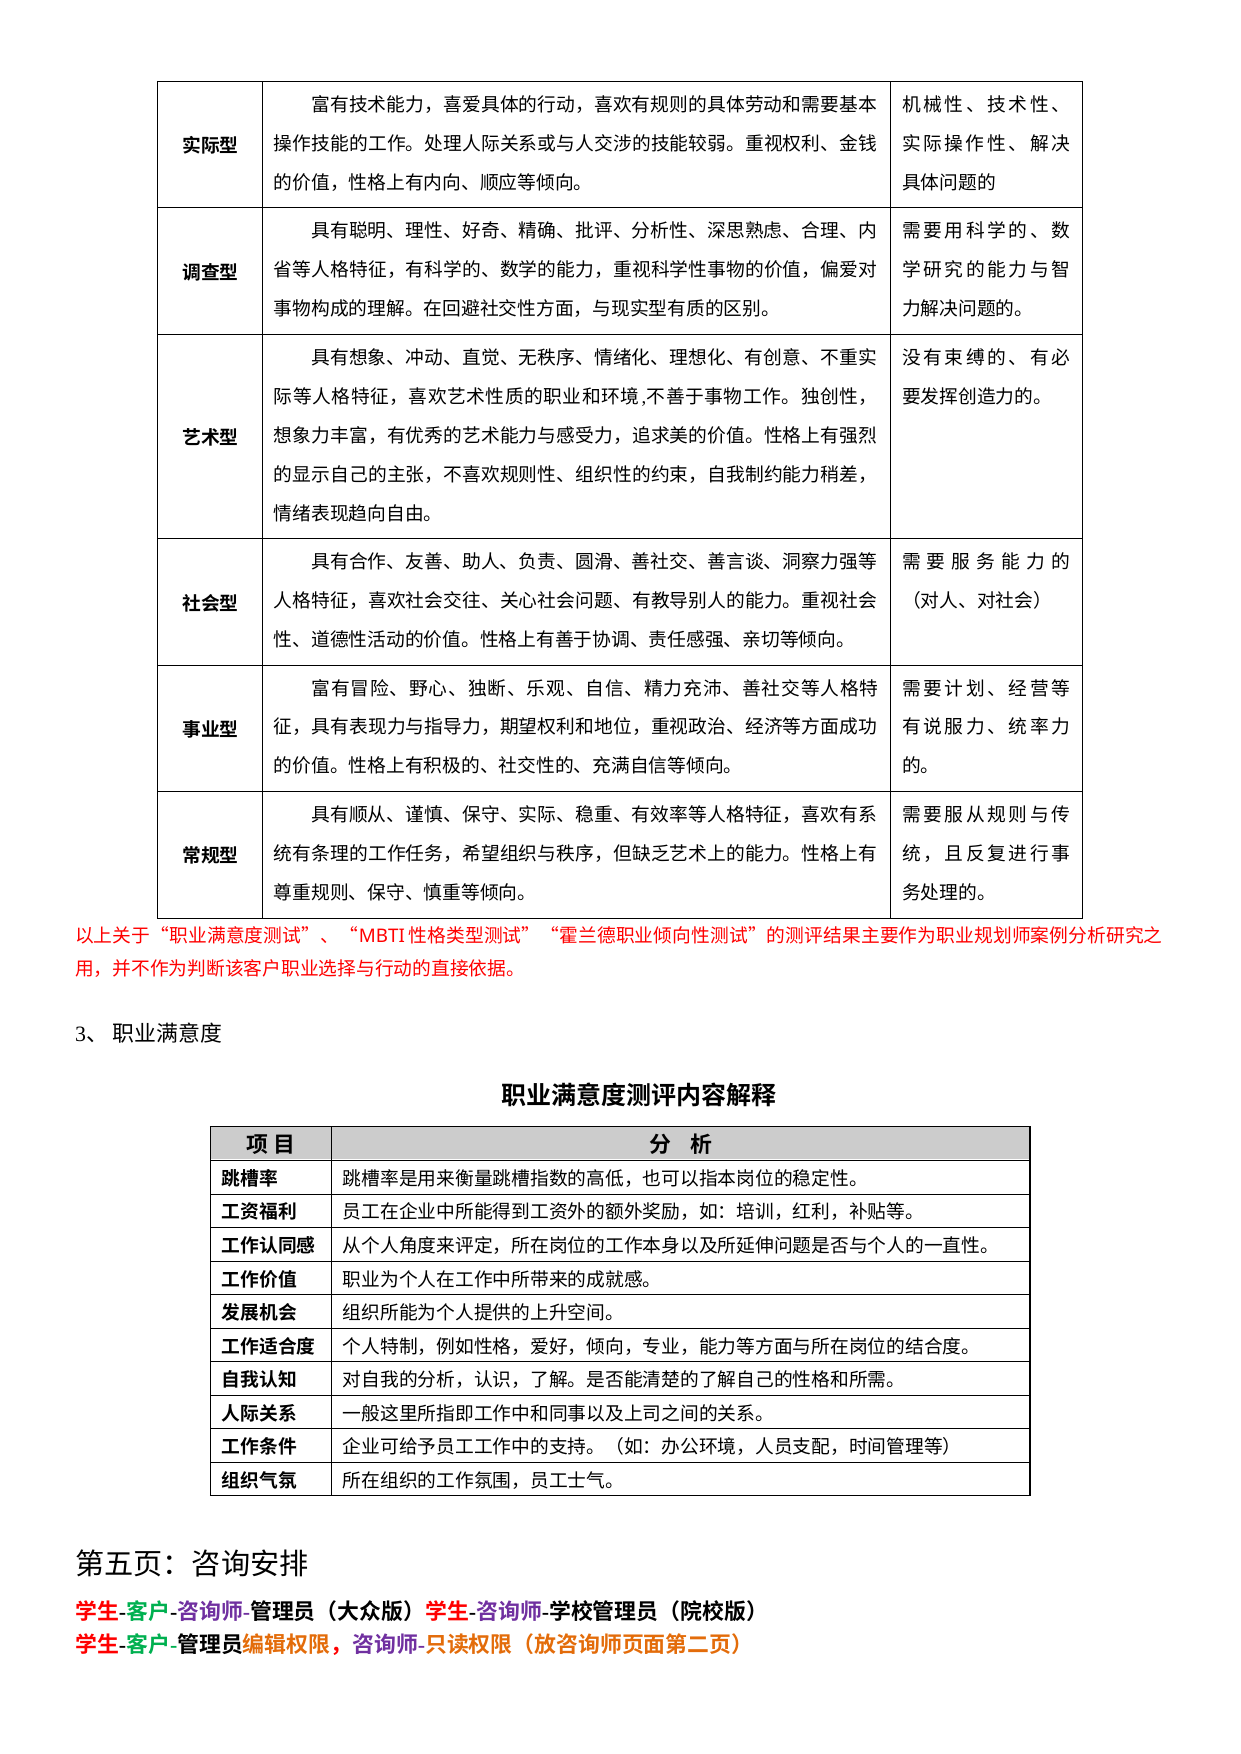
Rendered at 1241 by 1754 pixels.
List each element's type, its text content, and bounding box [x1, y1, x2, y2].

table_cell 具有聪明、理性、好奇、精确、批评、分析性、深思熟虑、合理、内省等人格特征，有科学的、数学的能力，重视科学性事物的价值，偏爱对事物构成的理解。在回避社交性方面，与现实型有质的区别。 [263, 208, 890, 334]
table_cell 工作认同感 [211, 1228, 331, 1261]
table_cell 组织气氛 [211, 1463, 331, 1495]
table_cell 常规型 [158, 792, 262, 917]
list 职业满意度测评内容解释 [112, 1061, 1165, 1126]
table_cell 对自我的分析，认识，了解。是否能清楚的了解自己的性格和所需。 [332, 1362, 1029, 1395]
table_cell 工作价值 [211, 1262, 331, 1294]
table_cell 职业为个人在工作中所带来的成就感。 [332, 1262, 1029, 1294]
table_cell 所在组织的工作氛围，员工士气。 [332, 1463, 1029, 1495]
table_cell 工作条件 [211, 1429, 331, 1462]
table_cell 具有合作、友善、助人、负责、圆滑、善社交、善言谈、洞察力强等人格特征，喜欢社会交往、关心社会问题、有教导别人的能力。重视社会性、道德性活动的价值。性格上有善于协调、责任感强、亲切等倾向。 [263, 539, 890, 664]
table_cell 具有想象、冲动、直觉、无秩序、情绪化、理想化、有创意、不重实际等人格特征，喜欢艺术性质的职业和环境,不善于事物工作。独创性，想象力丰富，有优秀的艺术能力与感受力，追求美的价值。性格上有强烈的显示自己的主张，不喜欢规则性、组织性的约束，自我制约能力稍差，情绪表现趋向自由。 [263, 335, 890, 538]
text 学生-客户-管理员编辑权限，咨询师-只读权限（放咨询师页面第二页） [75, 1626, 1165, 1659]
table_cell 艺术型 [158, 335, 262, 538]
table_header 分 析 [332, 1127, 1029, 1159]
table_cell 具有顺从、谨慎、保守、实际、稳重、有效率等人格特征，喜欢有系统有条理的工作任务，希望组织与秩序，但缺乏艺术上的能力。性格上有尊重规则、保守、慎重等倾向。 [263, 792, 890, 917]
table_cell 机械性、技术性、实际操作性、解决具体问题的 [891, 82, 1082, 207]
table_cell 实际型 [158, 82, 262, 207]
table_cell 从个人角度来评定，所在岗位的工作本身以及所延伸问题是否与个人的一直性。 [332, 1228, 1029, 1261]
text 以上关于“职业满意度测试”、“MBTI性格类型测试”“霍兰德职业倾向性测试”的测评结果主要作为职业规划师案例分析研究之用，并不作为判断该客户职业选择与行动的直接依据。 [75, 918, 1165, 983]
table_cell 工作适合度 [211, 1329, 331, 1361]
table_cell 自我认知 [211, 1362, 331, 1395]
table_cell 跳槽率 [211, 1161, 331, 1193]
table_cell 一般这里所指即工作中和同事以及上司之间的关系。 [332, 1396, 1029, 1428]
table_cell 工资福利 [211, 1195, 331, 1227]
table_cell 调查型 [158, 208, 262, 334]
table_cell 个人特制，例如性格，爱好，倾向，专业，能力等方面与所在岗位的结合度。 [332, 1329, 1029, 1361]
table_cell 组织所能为个人提供的上升空间。 [332, 1295, 1029, 1328]
table_cell 需要用科学的、数学研究的能力与智力解决问题的。 [891, 208, 1082, 334]
text 学生-客户-咨询师-管理员（大众版）学生-咨询师-学校管理员（院校版） [75, 1594, 1165, 1626]
table_cell 员工在企业中所能得到工资外的额外奖励，如：培训，红利，补贴等。 [332, 1195, 1029, 1227]
table_cell 企业可给予员工工作中的支持。（如：办公环境，人员支配，时间管理等） [332, 1429, 1029, 1462]
table_cell 没有束缚的、有必要发挥创造力的。 [891, 335, 1082, 538]
text 第五页：咨询安排 [75, 1529, 1165, 1594]
list 职业满意度 [75, 1016, 1165, 1048]
table_cell 发展机会 [211, 1295, 331, 1328]
table_cell 富有技术能力，喜爱具体的行动，喜欢有规则的具体劳动和需要基本操作技能的工作。处理人际关系或与人交涉的技能较弱。重视权利、金钱的价值，性格上有内向、顺应等倾向。 [263, 82, 890, 207]
table_cell 富有冒险、野心、独断、乐观、自信、精力充沛、善社交等人格特征，具有表现力与指导力，期望权利和地位，重视政治、经济等方面成功的价值。性格上有积极的、社交性的、充满自信等倾向。 [263, 666, 890, 791]
table_cell 人际关系 [211, 1396, 331, 1428]
table_cell 事业型 [158, 666, 262, 791]
table_cell 需要服从规则与传统，且反复进行事务处理的。 [891, 792, 1082, 917]
table_cell 需要服务能力的（对人、对社会） [891, 539, 1082, 664]
table_cell 跳槽率是用来衡量跳槽指数的高低，也可以指本岗位的稳定性。 [332, 1161, 1029, 1193]
table_cell 社会型 [158, 539, 262, 664]
table_header 项 目 [211, 1127, 331, 1159]
table_cell 需要计划、经营等有说服力、统率力的。 [891, 666, 1082, 791]
